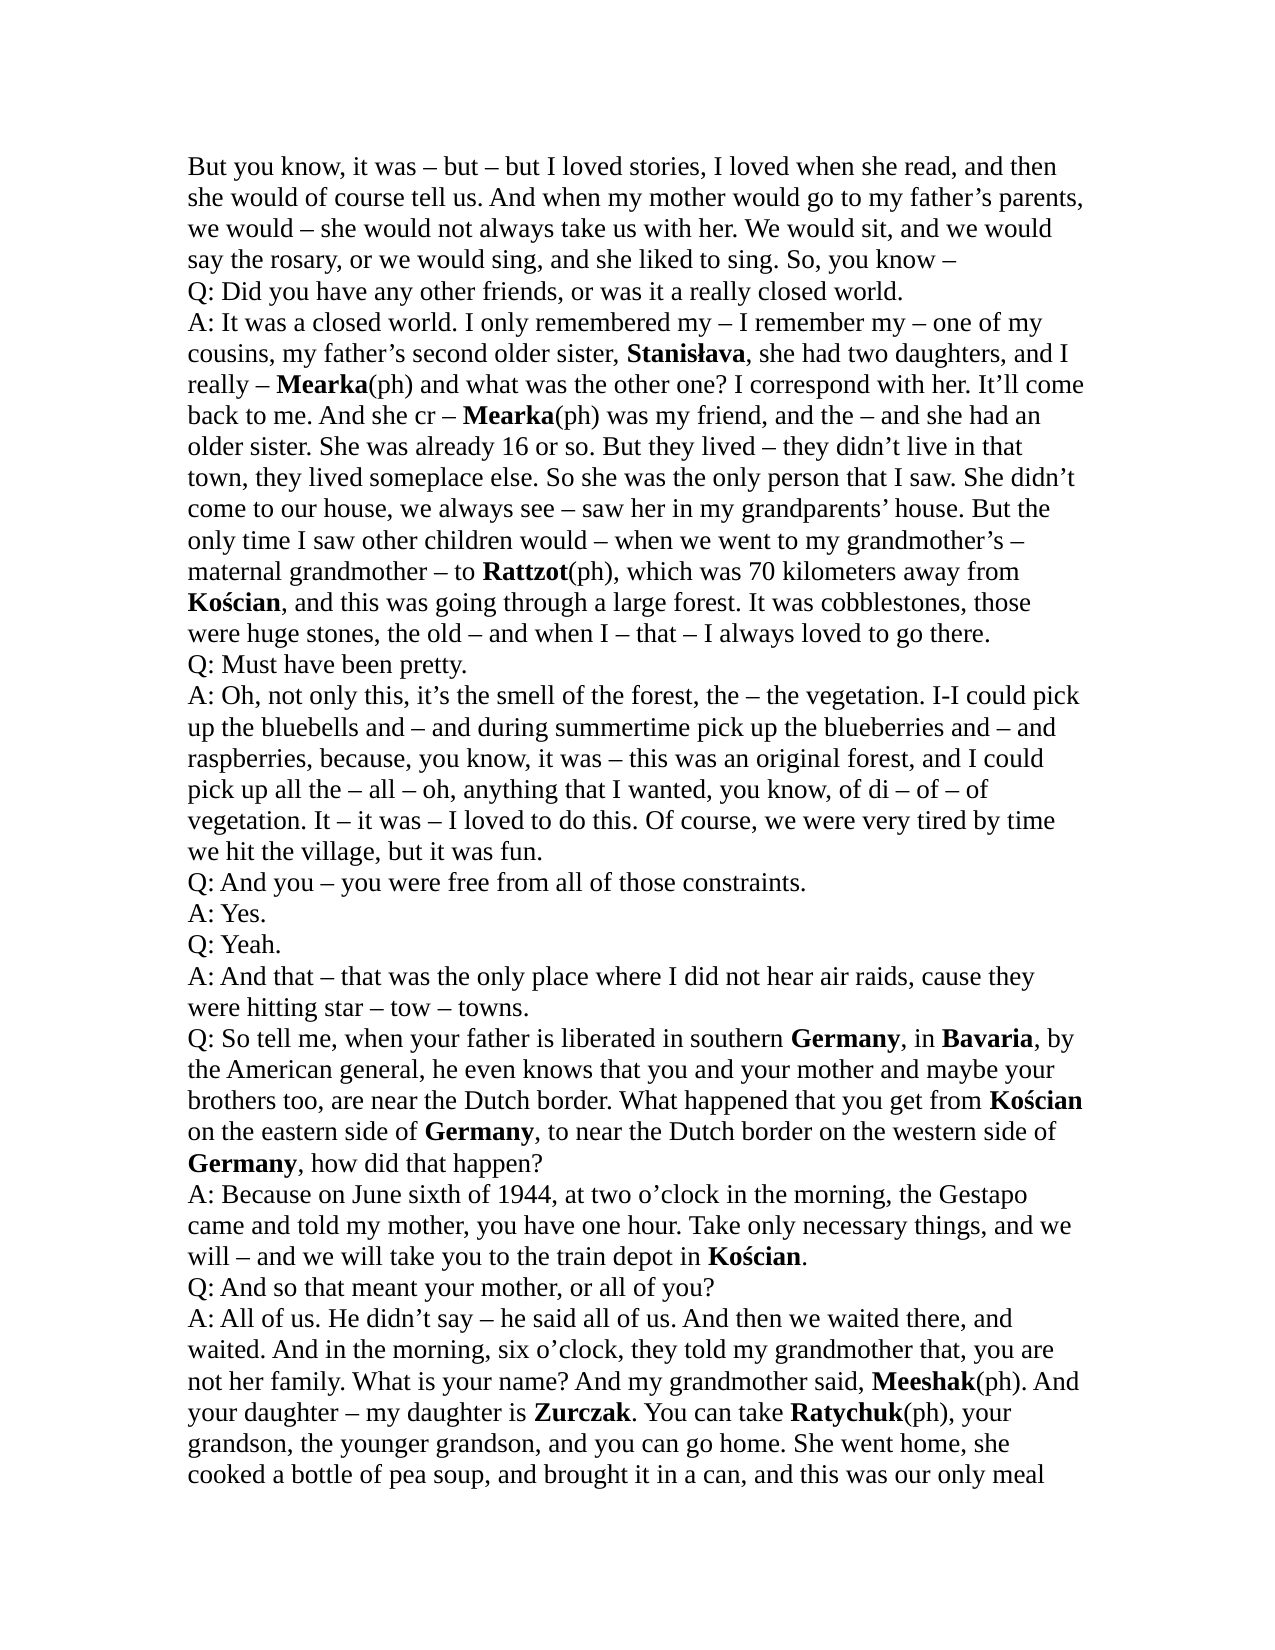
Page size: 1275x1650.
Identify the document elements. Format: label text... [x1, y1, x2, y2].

text A: It was a closed world. I only remembered my – I remember my – one of my cousins, my father’s second older sister, Stanisłava, she had two daughters, and I really – Mearka(ph) and what was the other one? I correspond with her. It’ll come back to me. And she cr – Mearka(ph) was my friend, and the – and she had an older sister. She was already 16 or so. But they lived – they didn’t live in that town, they lived someplace else. So she was the only person that I saw. She didn’t come to our house, we always see – saw her in my grandparents’ house. But the only time I saw other children would – when we went to my grandmother’s – maternal grandmother – to Rattzot(ph), which was 70 kilometers away from Kościan, and this was going through a large forest. It was cobblestones, those were huge stones, the old – and when I – that – I always loved to go there. [187, 461, 1087, 804]
text Q: And you – you were free from all of those constraints. [187, 1022, 1087, 1053]
text A: Yes. [187, 1053, 1087, 1084]
text A: Oh, not only this, it’s the smell of the forest, the – the vegetation. I-I could pick up the bluebells and – and during summertime pick up the blueberries and – and raspberries, because, you know, it was – this was an original forest, and I could pick up all the – all – oh, anything that I wanted, you know, of di – of – of vegetation. It – it was – I loved to do this. Of course, we were very tired by time we hit the village, but it was fun. [187, 835, 1087, 1022]
text Q: So tell me, when your father is liberated in southern Germany, in Bavaria, by the American general, he even knows that you and your mother and maybe your brothers too, are near the Dutch border. What happened that you get from Kościan on the eastern side of Germany, to near the Dutch border on the western side of Germany, how did that happen? [187, 1178, 1087, 1333]
text Q: And so that meant your mother, or all of you? [187, 1427, 1087, 1458]
text A: Yes. Grandma would have – read to us books. I did not see Polish books. She had Grimms’ stories, Anderson’s stories, children’s stories, all written in German, and she would read to us. Actually she was reading German, and talk – saying – reading it in Polish to us so we would understand. So my – my two brothers would understand what was going on. They said, why these funny names? But you know, it was – but – but I loved stories, I loved when she read, and then she would of course tell us. And when my mother would go to my father’s parents, we would – she would not always take us with her. We would sit, and we would say the rosary, or we would sing, and she liked to sing. So, you know – [187, 150, 1087, 430]
text Q: Did you have any other friends, or was it a really closed world. [187, 430, 1087, 461]
text Q: Yeah. [187, 1084, 1087, 1116]
text Q: Must have been pretty. [187, 804, 1087, 835]
text A: And that – that was the only place where I did not hear air raids, cause they were hitting star – tow – towns. [187, 1116, 1087, 1178]
text A: Because on June sixth of 1944, at two o’clock in the morning, the Gestapo came and told my mother, you have one hour. Take only necessary things, and we will – and we will take you to the train depot in Kościan. [187, 1333, 1087, 1427]
